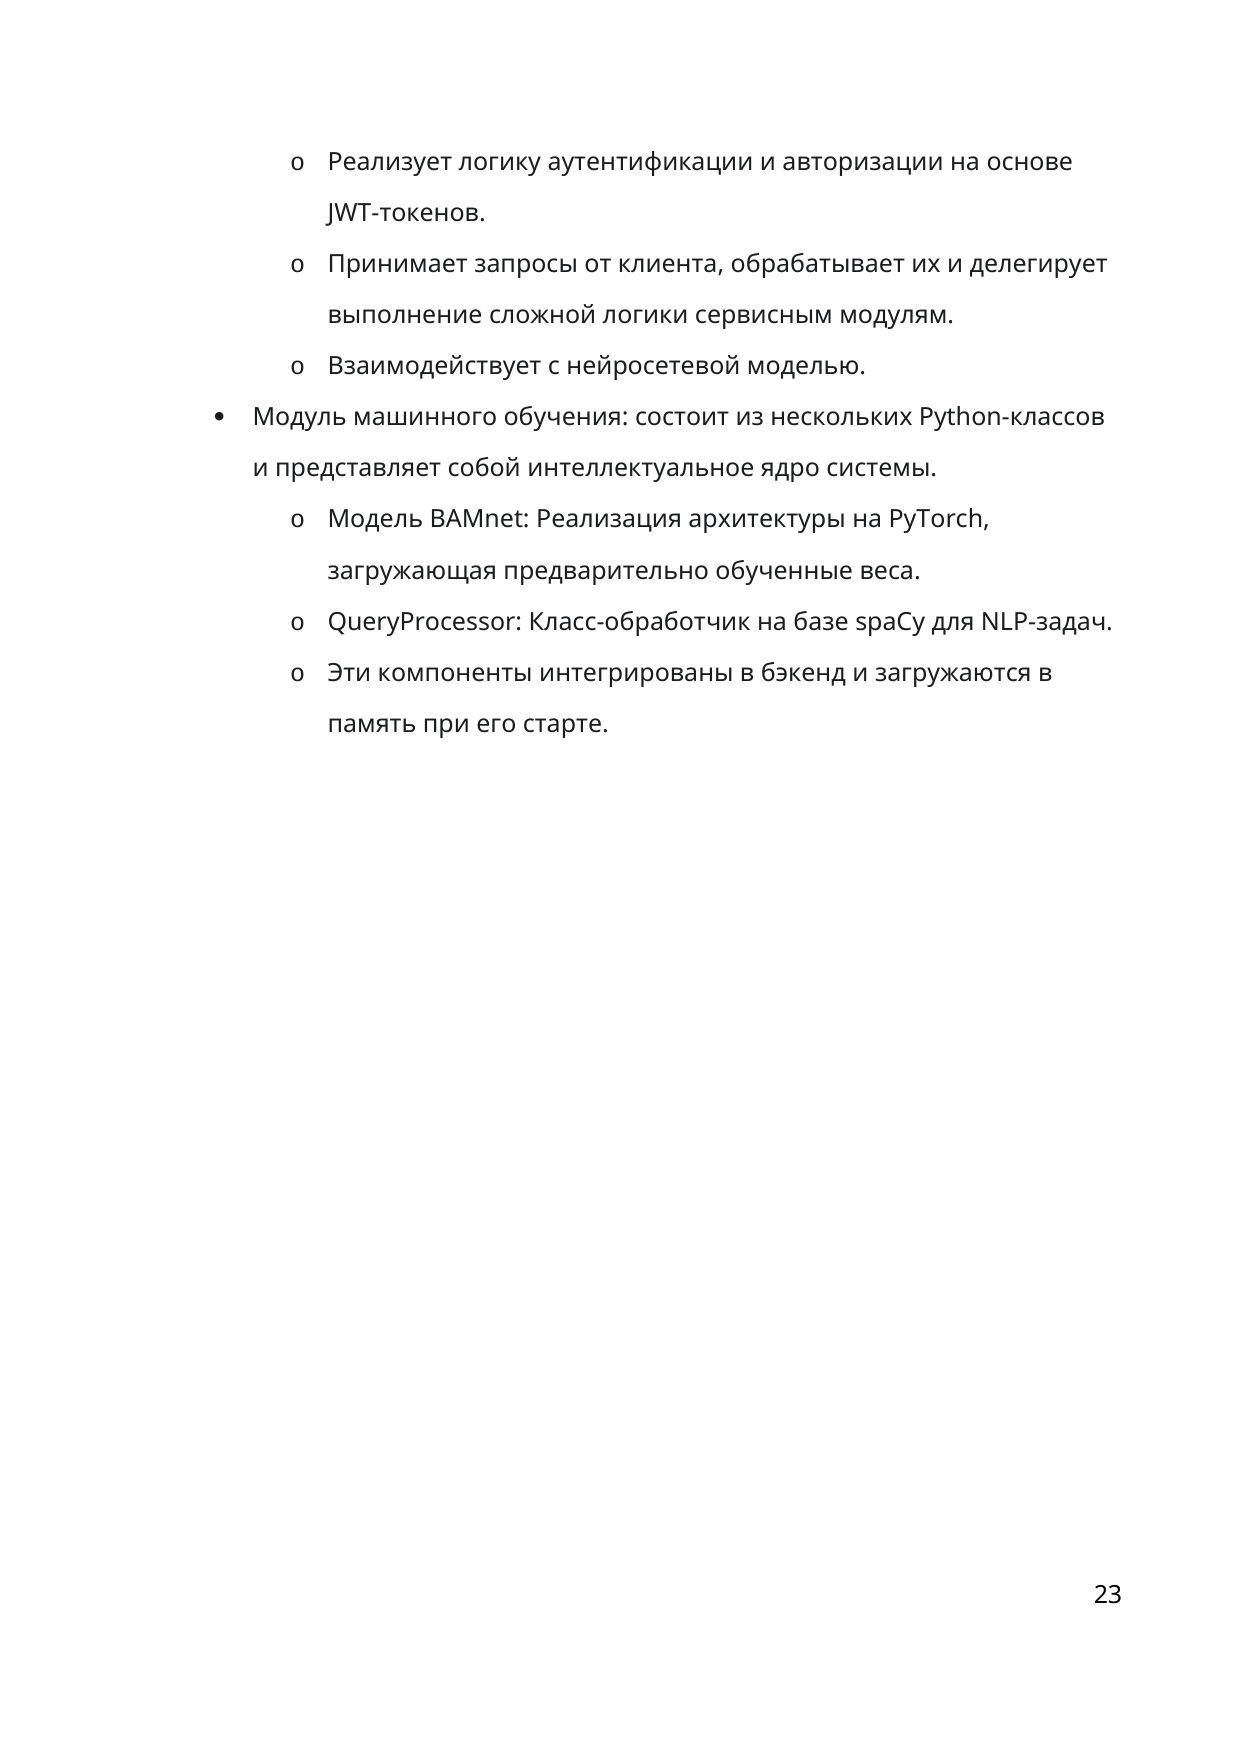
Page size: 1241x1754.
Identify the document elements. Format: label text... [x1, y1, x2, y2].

list Принимает запросы от клиента, обрабатывает их и делегирует выполнение сложной логики сервисным модулям. [290, 245, 1122, 331]
list Модуль машинного обучения: состоит из нескольких Python-классов и представляет собой интеллектуальное ядро системы. [215, 399, 1122, 484]
list Эти компоненты интегрированы в бэкенд и загружаются в память при его старте. [290, 655, 1122, 740]
list Реализует логику аутентификации и авторизации на основе JWT-токенов. [290, 143, 1122, 228]
list Взаимодействует с нейросетевой моделью. [290, 348, 1122, 382]
list QueryProcessor: Класс-обработчик на базе spaCy для NLP-задач. [290, 603, 1122, 638]
list Модель BAMnet: Реализация архитектуры на PyTorch, загружающая предварительно обученные веса. [290, 501, 1122, 586]
